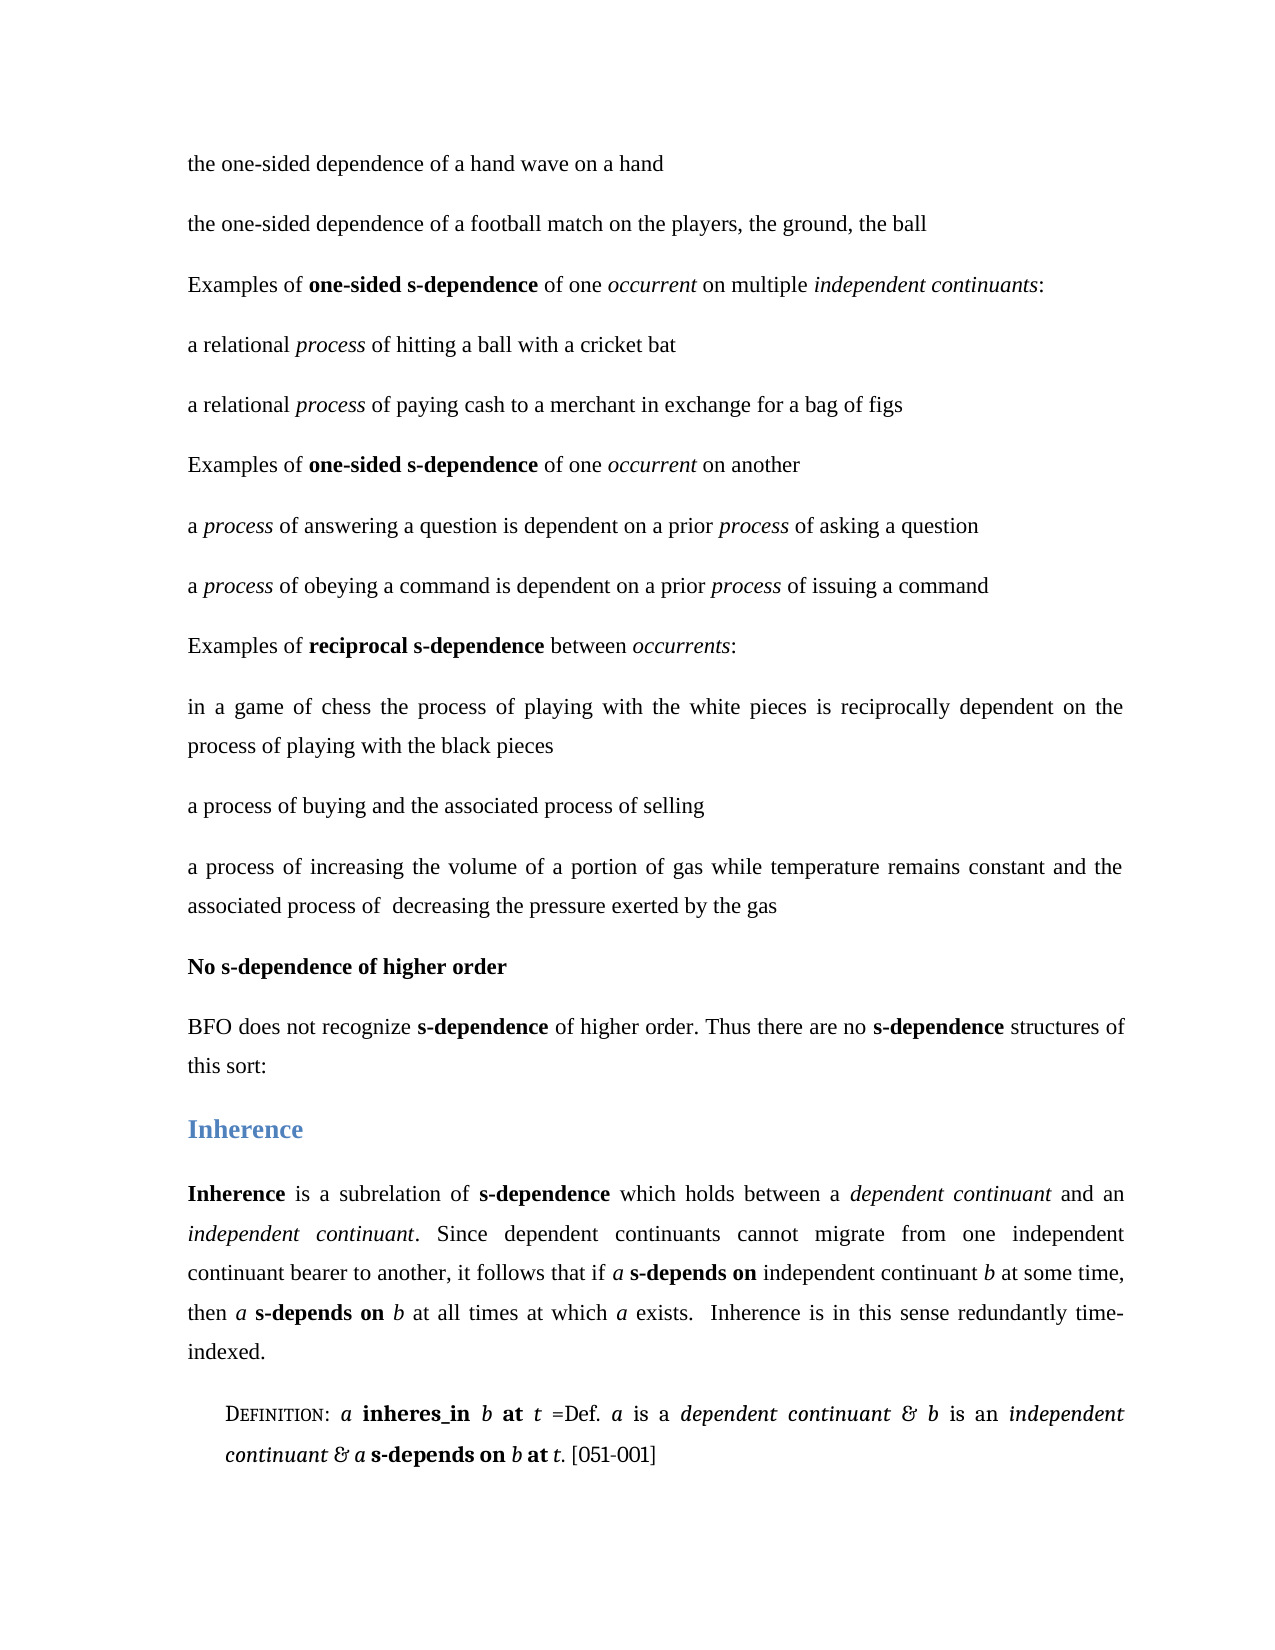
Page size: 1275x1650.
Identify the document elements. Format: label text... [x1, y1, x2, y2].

text a relational process of hitting a ball with a cricket bat [187, 331, 1125, 357]
text in a game of chess the process of playing with the white pieces is reciprocally dependent on the process of playing with the black pieces [187, 693, 1125, 759]
text BFO does not recognize s-dependence of higher order. Thus there are no s-dependence structures of this sort: [187, 1013, 1125, 1079]
text a process of obeying a command is dependent on a prior process of issuing a command [187, 572, 1125, 598]
text Inherence [187, 1113, 1125, 1144]
text No s-dependence of higher order [187, 953, 1125, 979]
text the one-sided dependence of a football match on the players, the ground, the ball [187, 210, 1125, 237]
text a(inheres_in)[Definition: a inheres_in b at t =Def. a is a dependent continuant & b is an independent continuant & a s-depends on b at t. [051-001]] [225, 1398, 1125, 1469]
text Examples of reciprocal s-dependence between occurrents: [187, 632, 1125, 659]
text a relational process of paying cash to a merchant in exchange for a bag of figs [187, 391, 1125, 418]
text a process of buying and the associated process of selling [187, 793, 1125, 819]
text a process of increasing the volume of a portion of gas while temperature remains constant and the associated process of decreasing the pressure exerted by the gas [187, 853, 1125, 919]
text Examples of one-sided s-dependence of one occurrent on multiple independent continuants: [187, 271, 1125, 297]
text the one-sided dependence of a hand wave on a hand [187, 150, 1125, 176]
text Inherence is a subrelation of s-dependence which holds between a dependent continuant and an independent continuant. Since dependent continuants cannot migrate from one independent continuant bearer to another, it follows that if a s-depends on independent continuant b at some time, then a s-depends on b at all times at which a exists. Inherence is in this sense redundantly time-indexed. [187, 1180, 1125, 1364]
text Examples of one-sided s-dependence of one occurrent on another [187, 452, 1125, 478]
text a process of answering a question is dependent on a prior process of asking a question [187, 512, 1125, 538]
